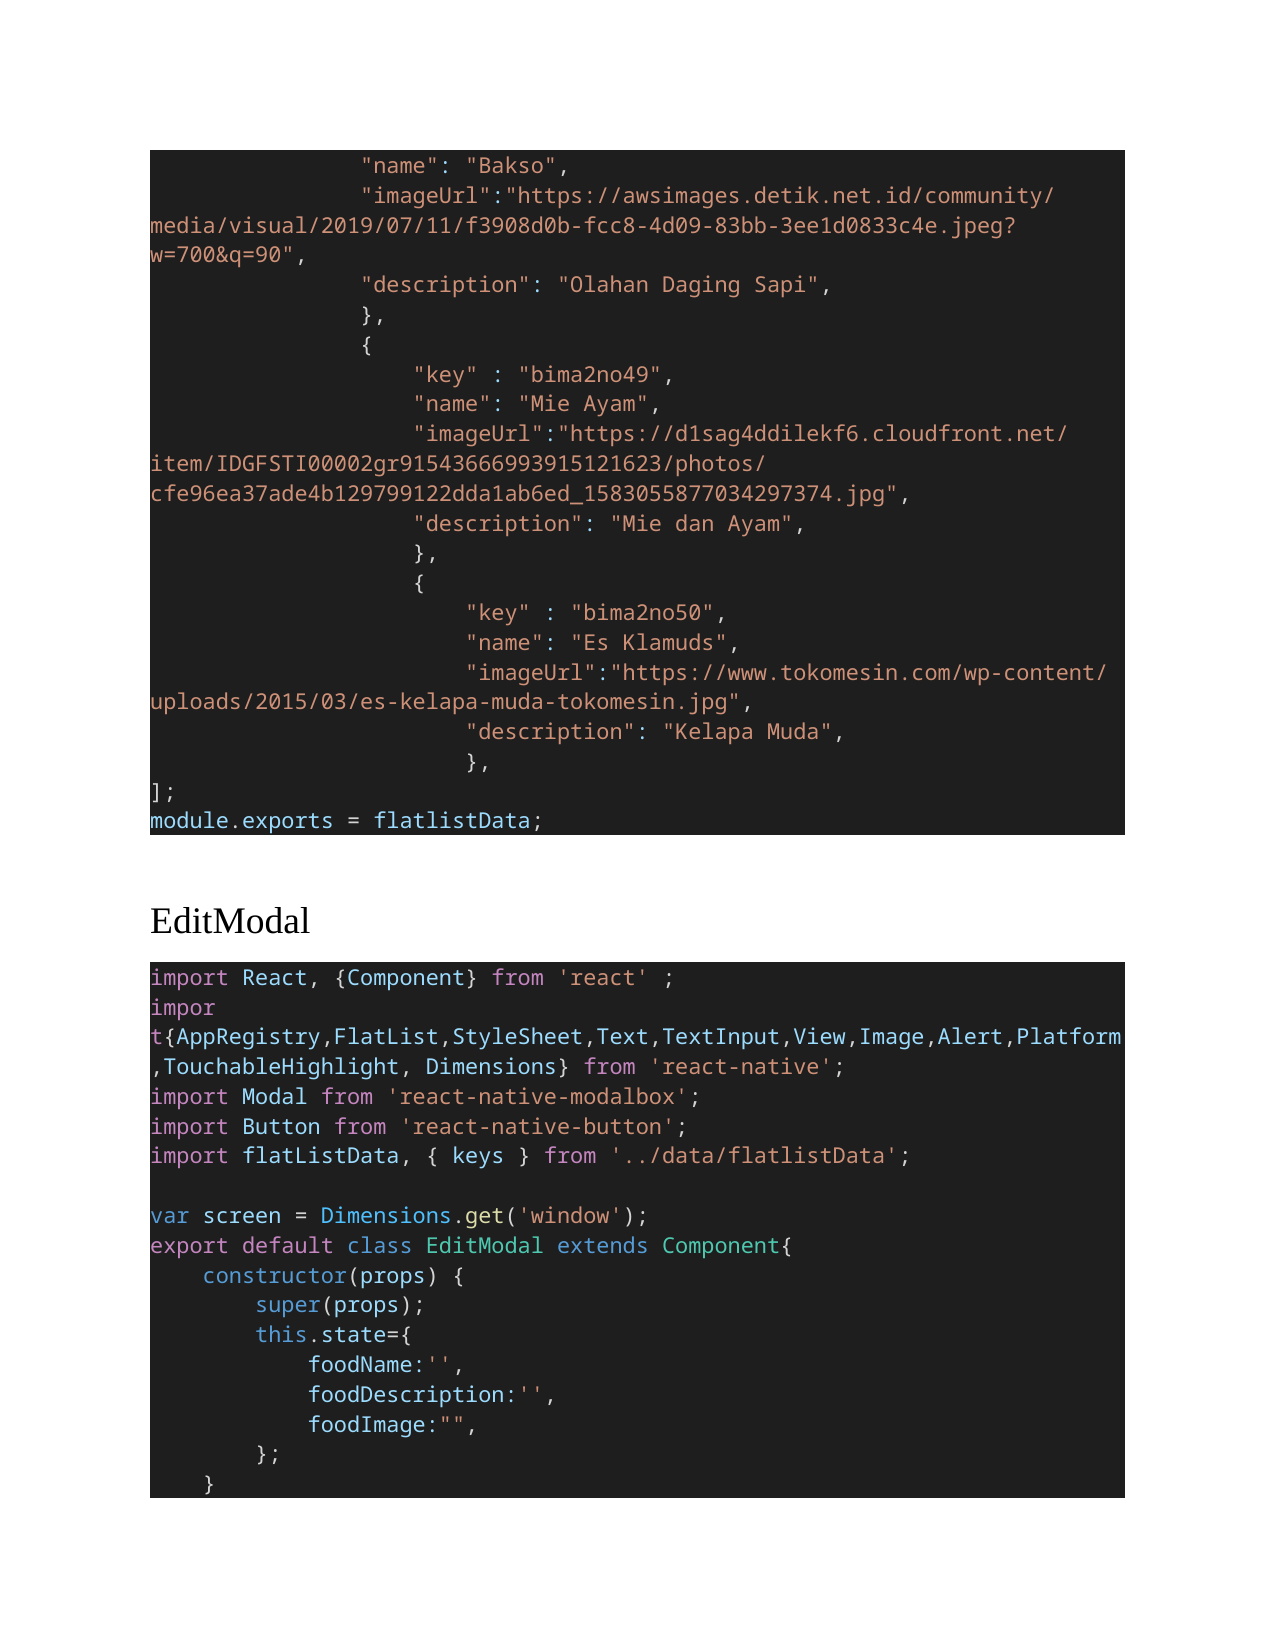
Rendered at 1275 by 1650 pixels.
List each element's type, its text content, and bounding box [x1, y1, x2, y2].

text module.exports = flatlistData; [150, 805, 1125, 835]
text "imageUrl":"https://awsimages.detik.net.id/community/media/visual/2019/07/11/f3908d0b-fcc8-4d09-83bb-3ee1d0833c4e.jpeg?w=700&q=90", [150, 180, 1125, 269]
text super(props); [150, 1289, 1125, 1319]
text "key" : "bima2no49", [150, 358, 1125, 388]
text "description": "Olahan Daging Sapi", [150, 269, 1125, 299]
text "description": "Kelapa Muda", [150, 716, 1125, 746]
text "name": "Bakso", [150, 150, 1125, 180]
text export default class EditModal extends Component{ [150, 1230, 1125, 1259]
text import flatListData, { keys } from '../data/flatlistData'; [150, 1140, 1125, 1170]
text import{AppRegistry,FlatList,StyleSheet,Text,TextInput,View,Image,Alert,Platform,TouchableHighlight, Dimensions} from 'react-native'; [150, 991, 1125, 1081]
text "key" : "bima2no50", [150, 597, 1125, 627]
text foodDescription:'', [150, 1379, 1125, 1408]
text import React, {Component} from 'react' ; [150, 962, 1125, 991]
text this.state={ [150, 1319, 1125, 1349]
text EditModal [150, 898, 1125, 942]
text { [150, 329, 1125, 358]
text } [150, 1468, 1125, 1498]
text foodImage:"", [150, 1408, 1125, 1438]
text foodName:'', [150, 1349, 1125, 1379]
text "description": "Mie dan Ayam", [150, 507, 1125, 537]
text "name": "Es Klamuds", [150, 627, 1125, 656]
text ]; [150, 776, 1125, 805]
text "imageUrl":"https://www.tokomesin.com/wp-content/uploads/2015/03/es-kelapa-muda-tokomesin.jpg", [150, 656, 1125, 716]
text import Modal from 'react-native-modalbox'; [150, 1081, 1125, 1111]
text constructor(props) { [150, 1259, 1125, 1289]
text var screen = Dimensions.get('window'); [150, 1200, 1125, 1230]
text }, [150, 299, 1125, 329]
text { [150, 567, 1125, 597]
text }; [150, 1438, 1125, 1468]
text }, [150, 537, 1125, 567]
text import Button from 'react-native-button'; [150, 1111, 1125, 1140]
text }, [150, 746, 1125, 776]
text "name": "Mie Ayam", [150, 388, 1125, 418]
text "imageUrl":"https://d1sag4ddilekf6.cloudfront.net/item/IDGFSTI00002gr91543666993915121623/photos/cfe96ea37ade4b129799122dda1ab6ed_1583055877034297374.jpg", [150, 418, 1125, 507]
